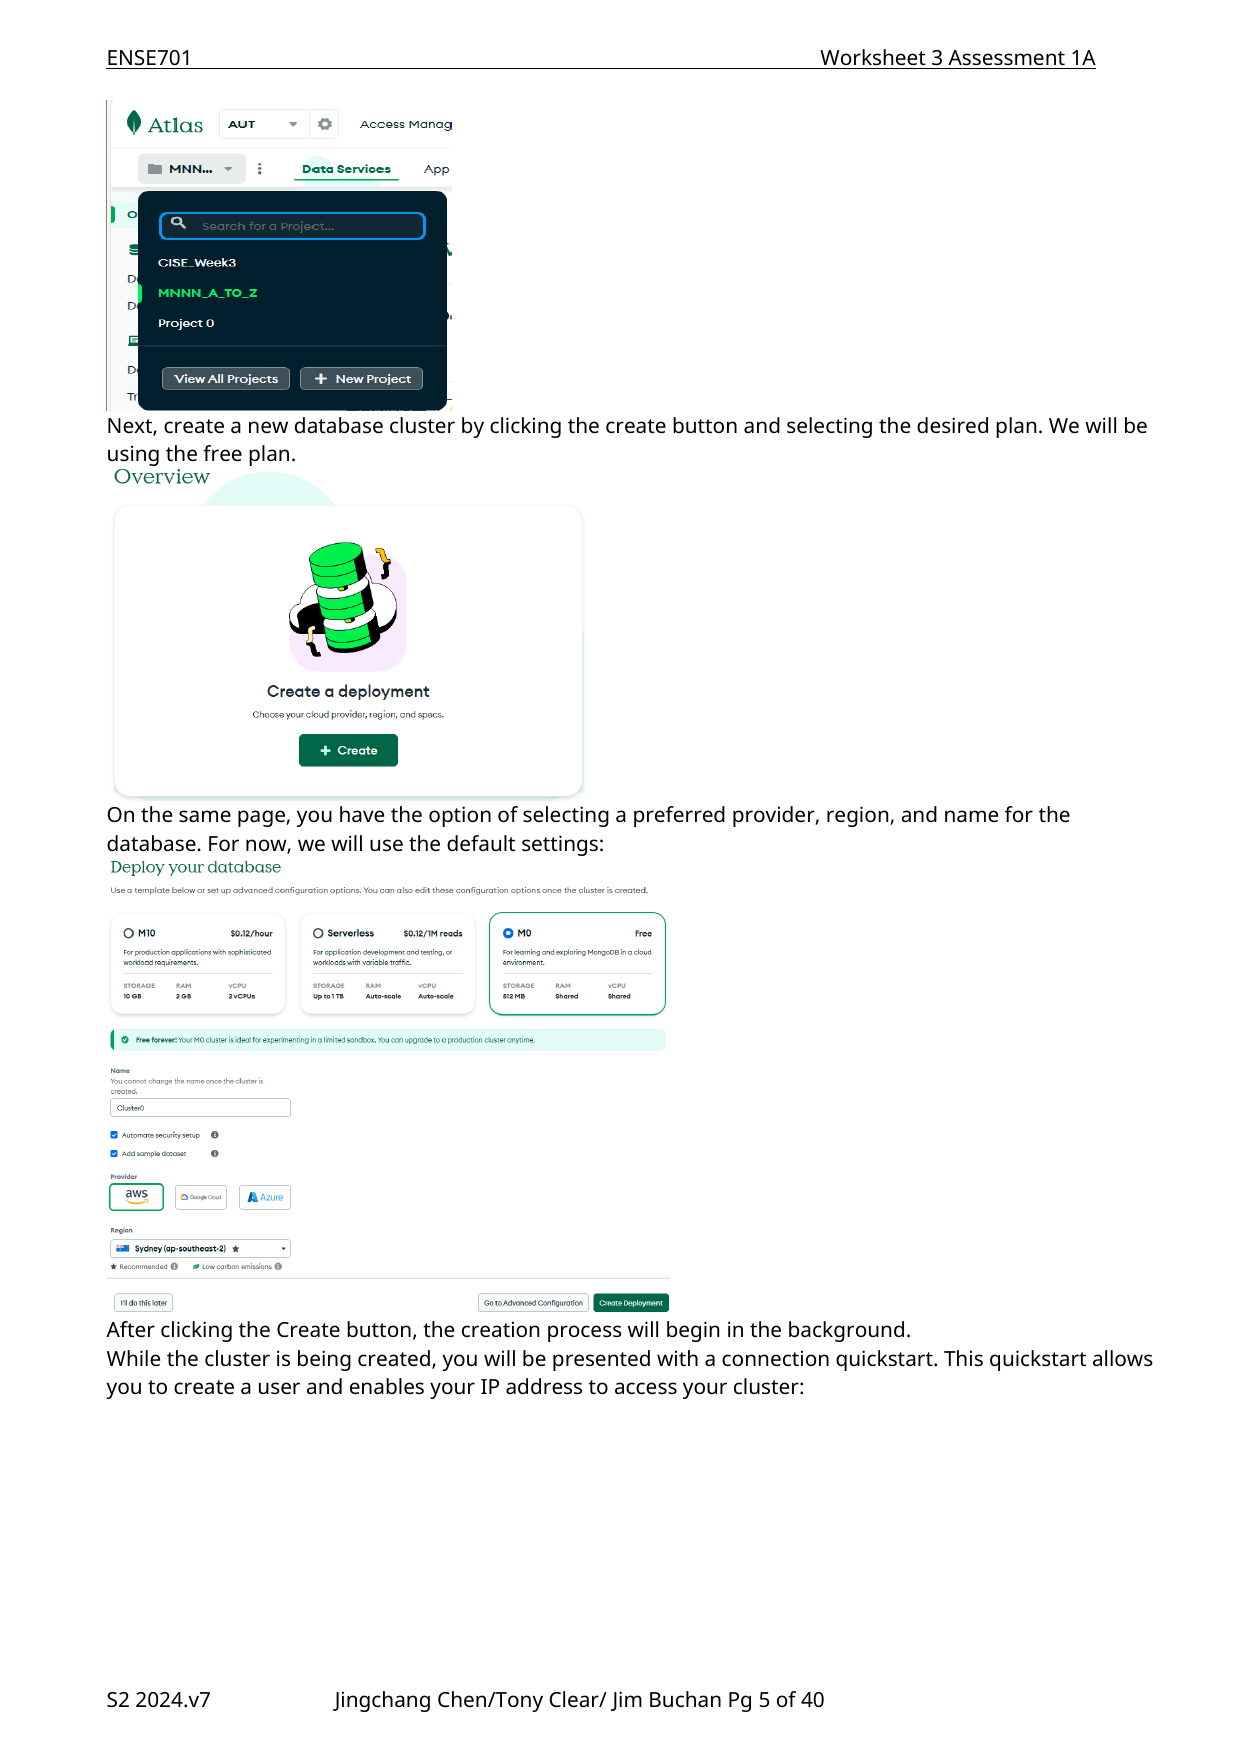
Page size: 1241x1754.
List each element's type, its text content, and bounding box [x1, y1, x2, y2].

text While the cluster is being created, you will be presented with a connection quickstart. This quickstart allows you to create a user and enables your IP address to access your cluster: [106, 1344, 1155, 1401]
text Next, create a new database cluster by clicking the create button and selecting the desired plan. We will be using the free plan. [106, 411, 1155, 468]
picture [106, 467, 590, 801]
text After clicking the Create button, the creation process will begin in the background. [106, 1315, 1155, 1344]
text On the same page, you have the option of selecting a preferred provider, region, and name for the database. For now, we will use the default settings: [106, 801, 1155, 857]
picture [106, 100, 452, 411]
picture [106, 857, 671, 1316]
